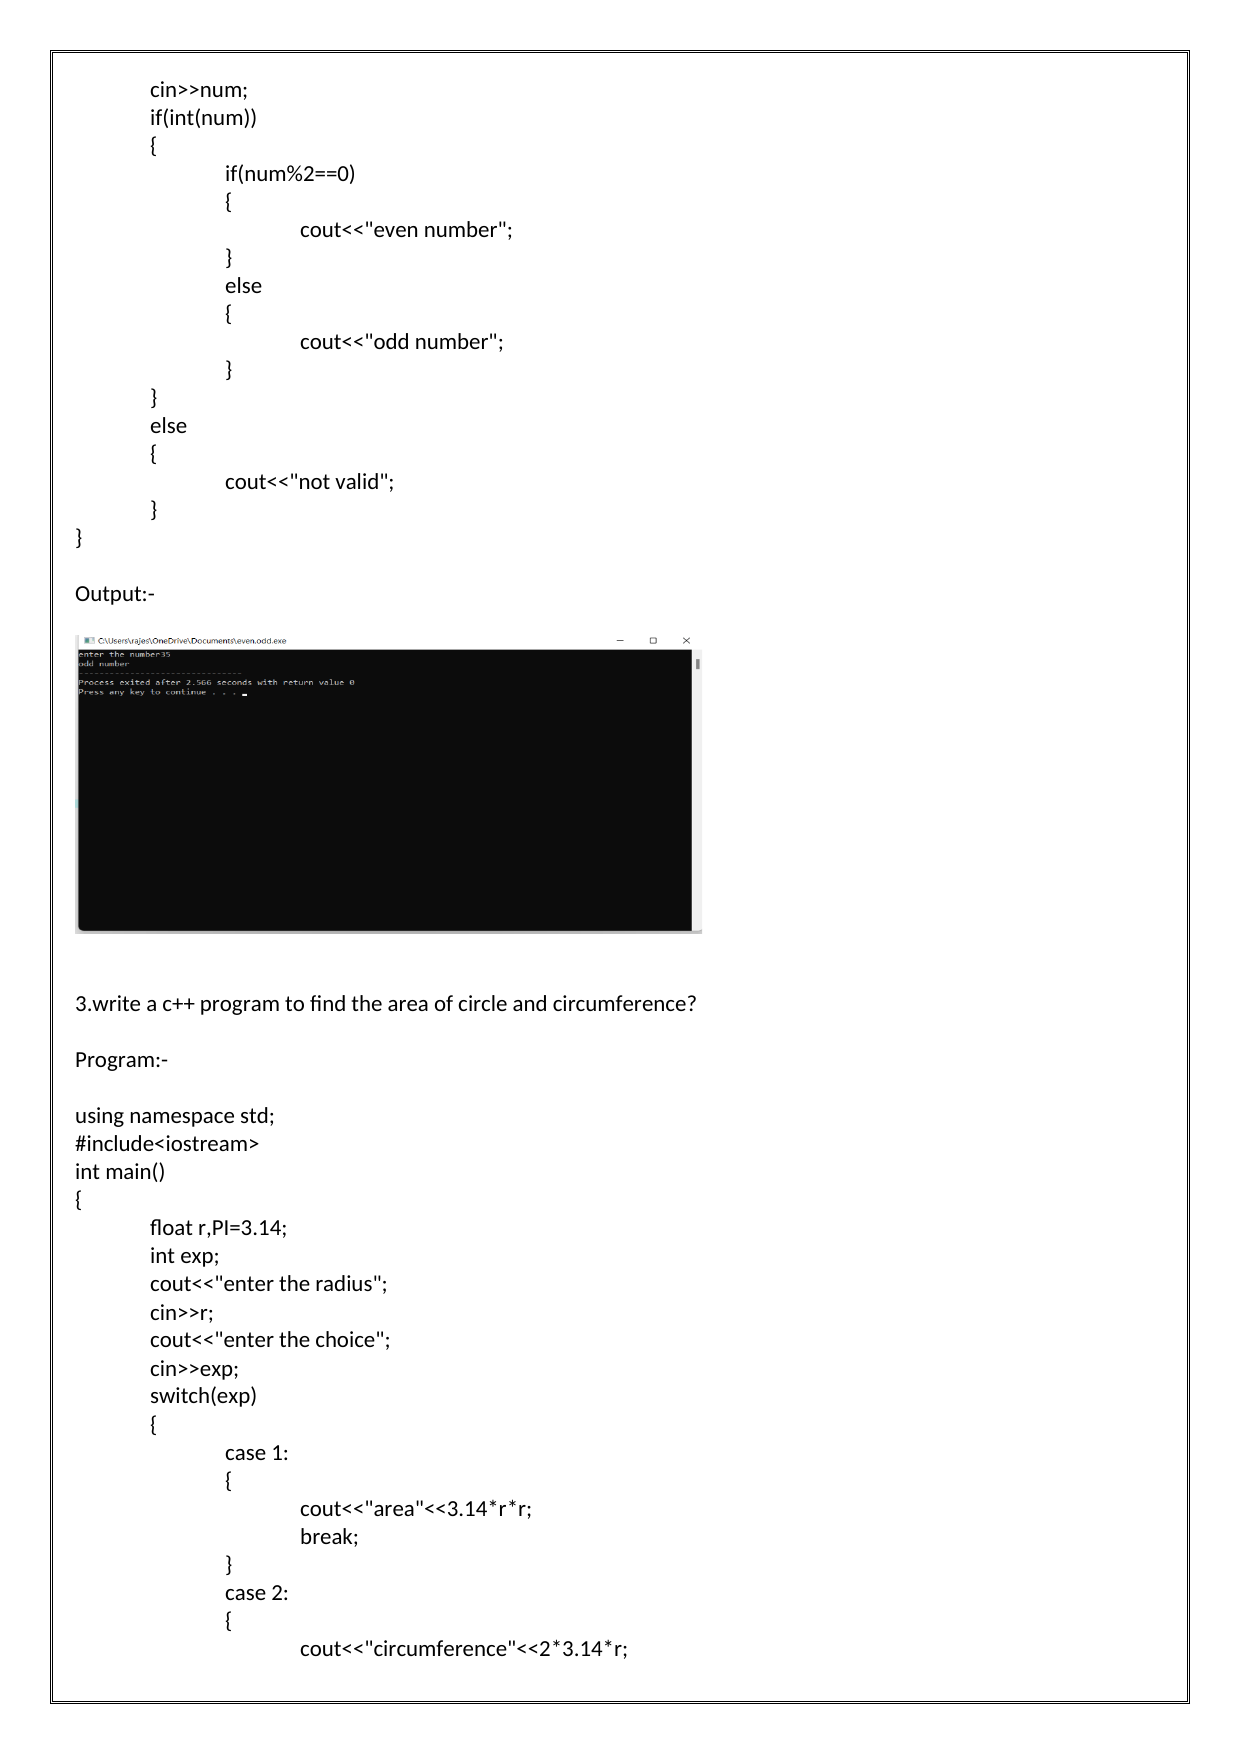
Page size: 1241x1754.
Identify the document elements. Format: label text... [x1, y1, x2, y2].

text else [75, 411, 1165, 439]
text cin>>num; [75, 75, 1165, 103]
text { [75, 131, 1165, 159]
text cin>>exp; [75, 1354, 1165, 1382]
text { [75, 299, 1165, 327]
text } [75, 1550, 1165, 1578]
text } [75, 355, 1165, 383]
text else [75, 271, 1165, 299]
text } [75, 243, 1165, 271]
text Output:- [75, 579, 1165, 607]
text cout<<"enter the choice"; [75, 1326, 1165, 1354]
text { [75, 1410, 1165, 1438]
text int exp; [75, 1242, 1165, 1269]
text { [75, 1466, 1165, 1494]
text cout<<"area"<<3.14*r*r; [75, 1494, 1165, 1522]
text int main() [75, 1157, 1165, 1186]
text float r,PI=3.14; [75, 1213, 1165, 1242]
text } [75, 383, 1165, 411]
text } [75, 523, 1165, 551]
text { [75, 439, 1165, 467]
text { [75, 1606, 1165, 1634]
text case 2: [75, 1578, 1165, 1606]
text cout<<"odd number"; [75, 327, 1165, 355]
text cout<<"even number"; [75, 215, 1165, 243]
text 3.write a c++ program to find the area of circle and circumference? [75, 989, 1165, 1017]
text { [75, 187, 1165, 215]
text cout<<"enter the radius"; [75, 1269, 1165, 1298]
text if(int(num)) [75, 103, 1165, 131]
text { [75, 1186, 1165, 1213]
text using namespace std; [75, 1101, 1165, 1129]
text case 1: [75, 1438, 1165, 1466]
text cout<<"not valid"; [75, 467, 1165, 495]
text } [75, 495, 1165, 523]
text break; [75, 1522, 1165, 1550]
text cout<<"circumference"<<2*3.14*r; [75, 1634, 1165, 1662]
text switch(exp) [75, 1382, 1165, 1410]
text Program:- [75, 1045, 1165, 1073]
picture [75, 635, 703, 934]
text if(num%2==0) [75, 159, 1165, 187]
text cin>>r; [75, 1298, 1165, 1326]
text #include<iostream> [75, 1129, 1165, 1157]
